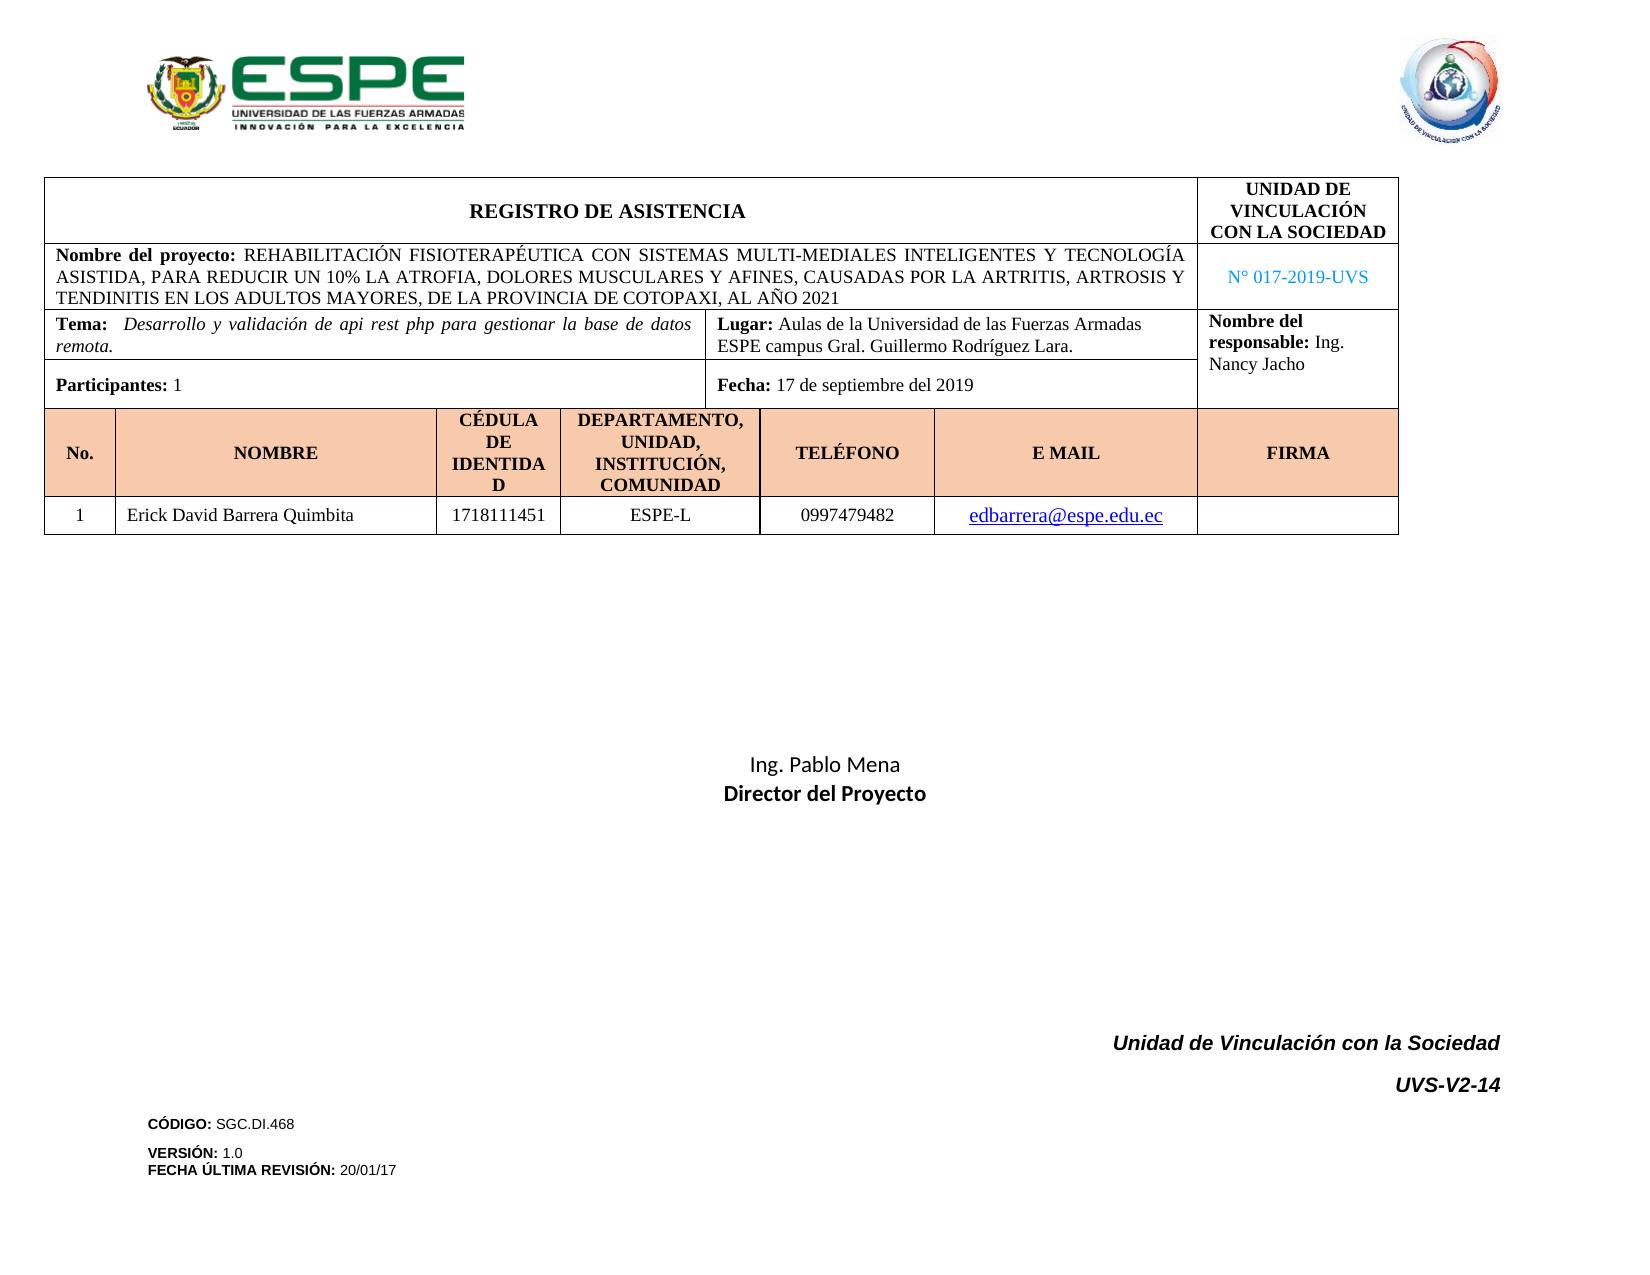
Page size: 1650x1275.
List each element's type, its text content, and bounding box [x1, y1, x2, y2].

table_cell FIRMA [1198, 409, 1398, 496]
table_cell Lugar: Aulas de la Universidad de las Fuerzas Armadas ESPE campus Gral. Guillermo Rodríguez Lara. [706, 310, 1197, 359]
table_cell E MAIL [935, 409, 1197, 496]
table_cell edbarrera@espe.edu.ec [935, 497, 1197, 534]
picture [1399, 35, 1503, 145]
table_cell NOMBRE [116, 409, 436, 496]
table_cell 0997479482 [761, 497, 934, 534]
picture [147, 56, 465, 130]
table_cell Tema: Desarrollo y validación de api rest php para gestionar la base de datos remota. [45, 310, 705, 359]
table_cell CÉDULA DE IDENTIDAD [437, 409, 560, 496]
table_cell DEPARTAMENTO, UNIDAD, INSTITUCIÓN, COMUNIDAD [561, 409, 759, 496]
table_cell Erick David Barrera Quimbita [116, 497, 436, 534]
table_cell 1718111451 [437, 497, 560, 534]
table_cell N° 017-2019-UVS [1198, 244, 1398, 309]
table_cell ESPE-L [561, 497, 759, 534]
table_header UNIDAD DE VINCULACIÓN CON LA SOCIEDAD [1198, 178, 1398, 243]
text Ing. Pablo Mena [148, 751, 1502, 779]
table_cell Fecha: 17 de septiembre del 2019 [706, 360, 1197, 408]
table_cell [1198, 497, 1398, 534]
table_cell TELÉFONO [761, 409, 934, 496]
table_cell Nombre del responsable: Ing. Nancy Jacho [1198, 310, 1398, 408]
text Director del Proyecto [148, 779, 1502, 807]
table_cell Nombre del proyecto: REHABILITACIÓN FISIOTERAPÉUTICA CON SISTEMAS MULTI-MEDIALES INTELIGENTES Y TECNOLOGÍA ASISTIDA, PARA REDUCIR UN 10% LA ATROFIA, DOLORES MUSCULARES Y AFINES, CAUSADAS POR LA ARTRITIS, ARTROSIS Y TENDINITIS EN LOS ADULTOS MAYORES, DE LA PROVINCIA DE COTOPAXI, AL AÑO 2021 [45, 244, 1197, 309]
table_cell 1 [45, 497, 115, 534]
table_cell Participantes: 1 [45, 360, 705, 408]
table_cell No. [45, 409, 115, 496]
table_header REGISTRO DE ASISTENCIA [45, 178, 1197, 243]
